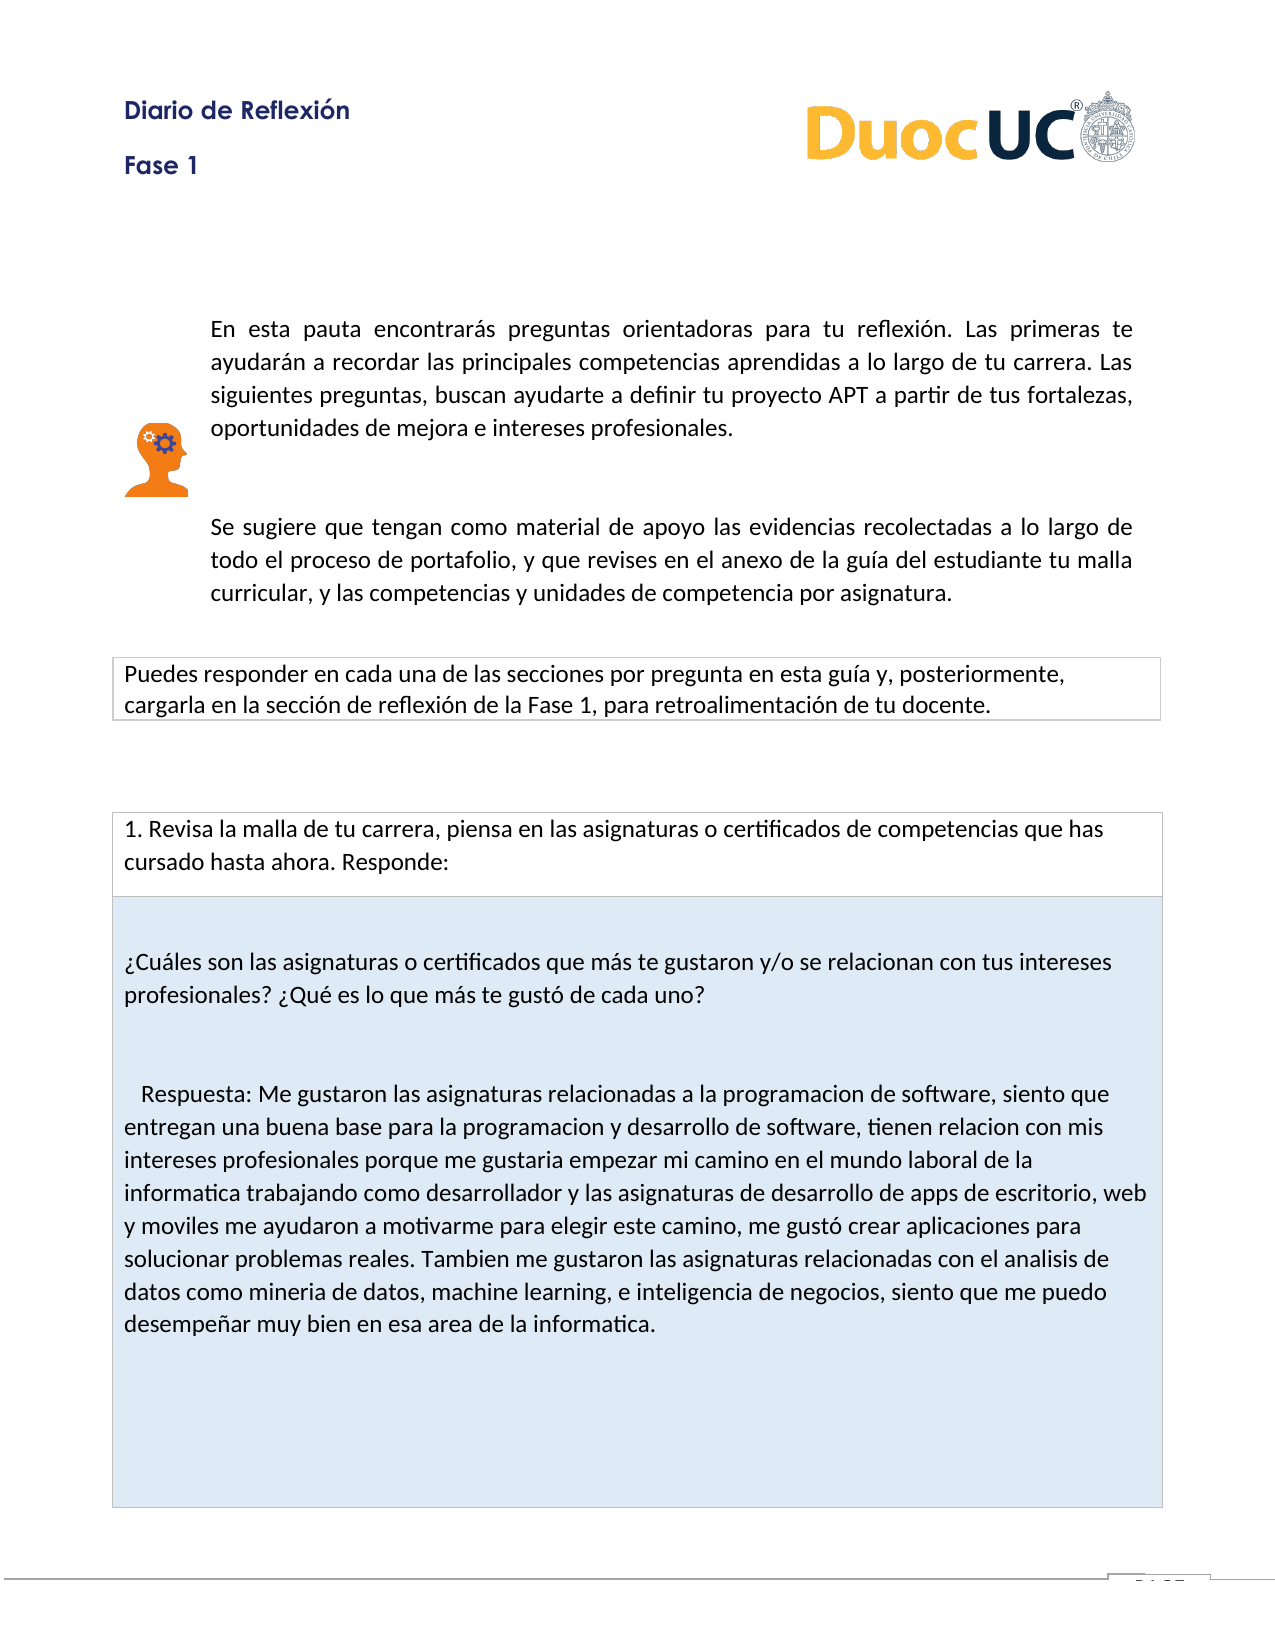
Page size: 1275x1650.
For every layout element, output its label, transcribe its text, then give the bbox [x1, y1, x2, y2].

table_header [112, 313, 199, 626]
picture [807, 91, 1135, 162]
picture [123, 423, 188, 497]
table_header 1. Revisa la malla de tu carrera, piensa en las asignaturas o certificados de competencias que has cursado hasta ahora. Responde: [113, 813, 1162, 896]
table_header Puedes responder en cada una de las secciones por pregunta en esta guía y, posteriormente, cargarla en la sección de reflexión de la Fase 1, para retroalimentación de tu docente. [114, 658, 1160, 719]
table_header En esta pauta encontrarás preguntas orientadoras para tu reflexión. Las primeras te ayudarán a recordar las principales competencias aprendidas a lo largo de tu carrera. Las siguientes preguntas, buscan ayudarte a definir tu proyecto APT a partir de tus fortalezas, oportunidades de mejora e intereses profesionales. Se sugiere que tengan como material de apoyo las evidencias recolectadas a lo largo de todo el proceso de portafolio, y que revises en el anexo de la guía del estudiante tu malla curricular, y las competencias y unidades de competencia por asignatura. [199, 313, 1146, 626]
